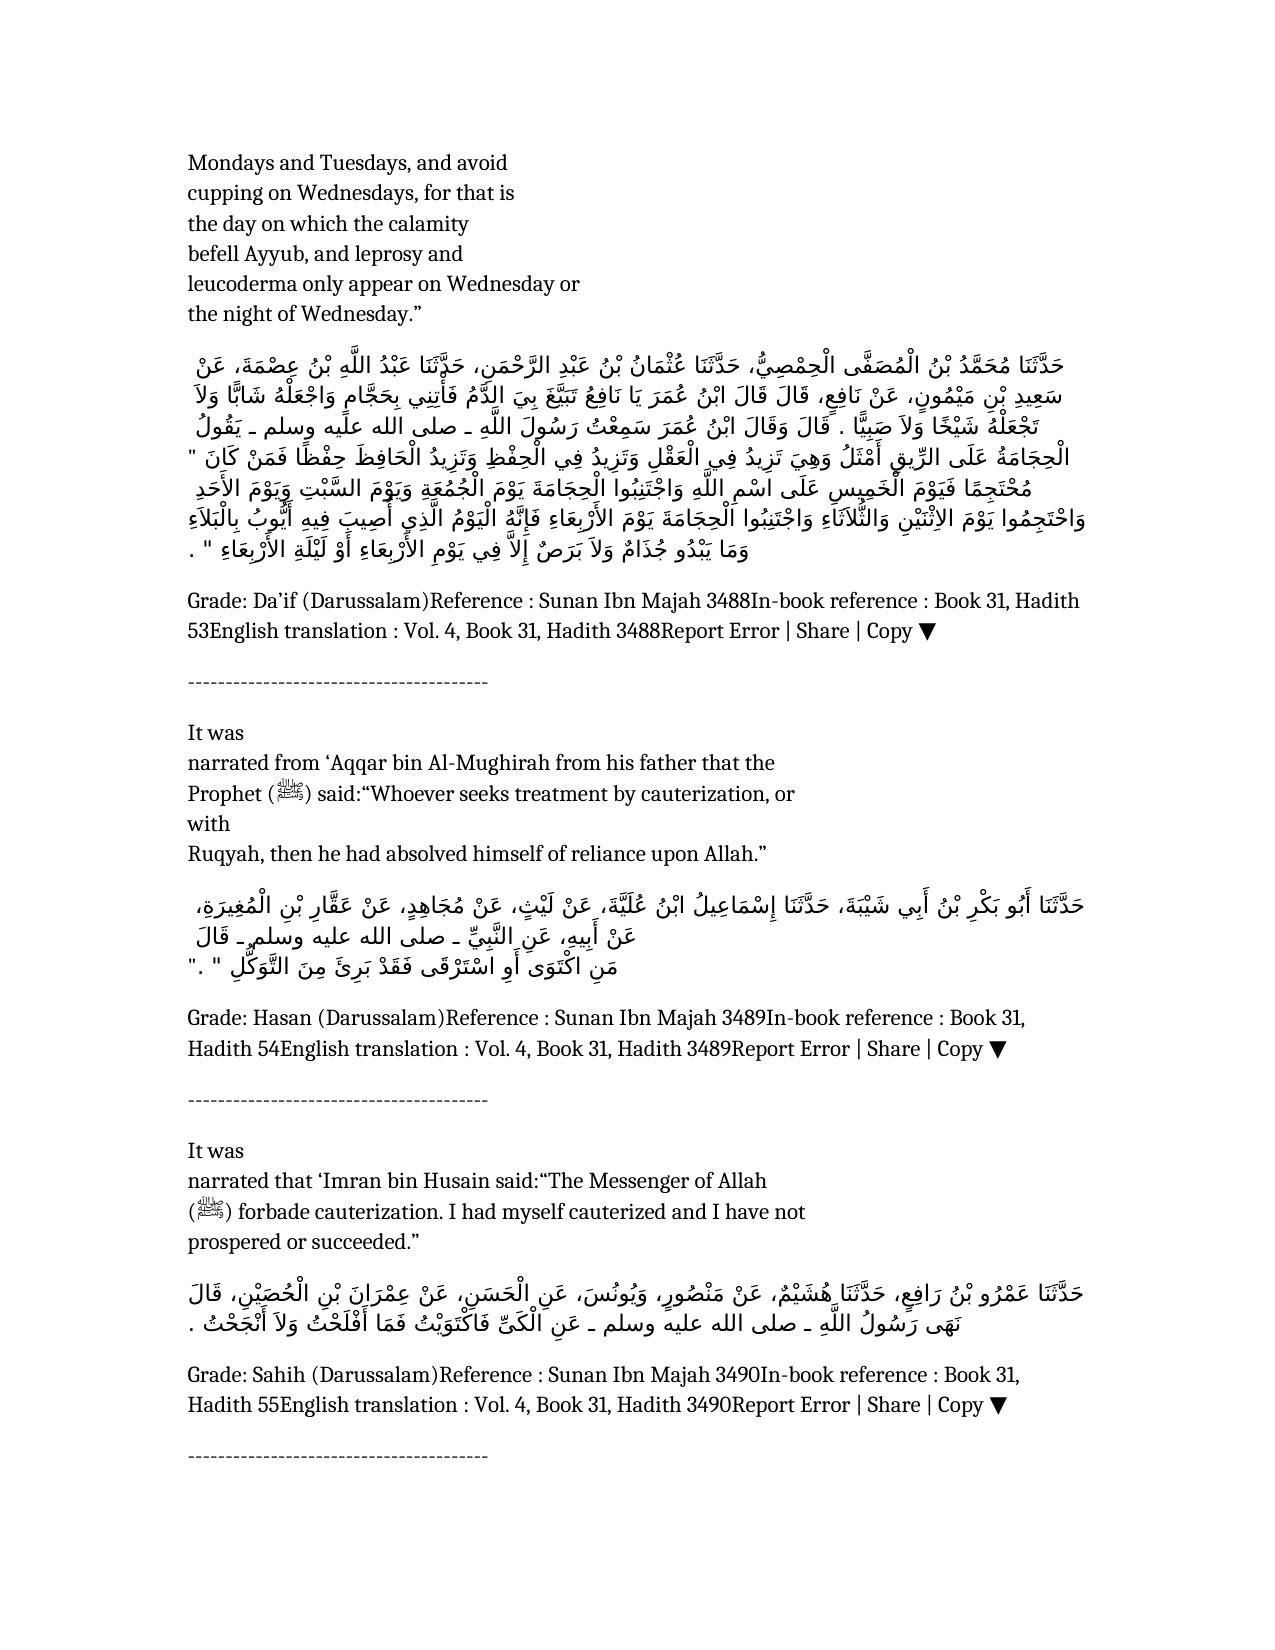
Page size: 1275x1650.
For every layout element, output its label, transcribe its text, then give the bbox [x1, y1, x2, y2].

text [187, 150, 1087, 327]
text حَدَّثَنَا مُحَمَّدُ بْنُ الْمُصَفَّى الْحِمْصِيُّ، حَدَّثَنَا عُثْمَانُ بْنُ عَبْدِ الرَّحْمَنِ، حَدَّثَنَا عَبْدُ اللَّهِ بْنُ عِصْمَةَ، عَنْ سَعِيدِ بْنِ مَيْمُونٍ، عَنْ نَافِعٍ، قَالَ قَالَ ابْنُ عُمَرَ يَا نَافِعُ تَبَيَّغَ بِيَ الدَّمُ فَأْتِنِي بِحَجَّامٍ وَاجْعَلْهُ شَابًّا وَلاَ تَجْعَلْهُ شَيْخًا وَلاَ صَبِيًّا ‏.‏ قَالَ وَقَالَ ابْنُ عُمَرَ سَمِعْتُ رَسُولَ اللَّهِ ـ صلى الله عليه وسلم ـ يَقُولُ ‏ "‏ الْحِجَامَةُ عَلَى الرِّيقِ أَمْثَلُ وَهِيَ تَزِيدُ فِي الْعَقْلِ وَتَزِيدُ فِي الْحِفْظِ وَتَزِيدُ الْحَافِظَ حِفْظًا فَمَنْ كَانَ مُحْتَجِمًا فَيَوْمَ الْخَمِيسِ عَلَى اسْمِ اللَّهِ وَاجْتَنِبُوا الْحِجَامَةَ يَوْمَ الْجُمُعَةِ وَيَوْمَ السَّبْتِ وَيَوْمَ الأَحَدِ وَاحْتَجِمُوا يَوْمَ الاِثْنَيْنِ وَالثُّلاَثَاءِ وَاجْتَنِبُوا الْحِجَامَةَ يَوْمَ الأَرْبِعَاءِ فَإِنَّهُ الْيَوْمُ الَّذِي أُصِيبَ فِيهِ أَيُّوبُ بِالْبَلاَءِ وَمَا يَبْدُو جُذَامٌ وَلاَ بَرَصٌ إِلاَّ فِي يَوْمِ الأَرْبِعَاءِ أَوْ لَيْلَةِ الأَرْبِعَاءِ ‏"‏ ‏.‏ [187, 352, 1087, 563]
text It was narrated from ‘Aqqar bin Al-Mughirah from his father that the Prophet (ﷺ) said:“Whoever seeks treatment by cauterization, or with Ruqyah, then he had absolved himself of reliance upon Allah.” [187, 720, 1087, 868]
text Grade: Hasan (Darussalam)Reference : Sunan Ibn Majah 3489In-book reference : Book 31, Hadith 54English translation : Vol. 4, Book 31, Hadith 3489Report Error | Share | Copy ▼ [187, 1005, 1087, 1062]
text Grade: Da’if (Darussalam)Reference : Sunan Ibn Majah 3488In-book reference : Book 31, Hadith 53English translation : Vol. 4, Book 31, Hadith 3488Report Error | Share | Copy ▼ [187, 587, 1087, 644]
text حَدَّثَنَا عَمْرُو بْنُ رَافِعٍ، حَدَّثَنَا هُشَيْمٌ، عَنْ مَنْصُورٍ، وَيُونُسَ، عَنِ الْحَسَنِ، عَنْ عِمْرَانَ بْنِ الْحُصَيْنِ، قَالَ نَهَى رَسُولُ اللَّهِ ـ صلى الله عليه وسلم ـ عَنِ الْكَىِّ فَاكْتَوَيْتُ فَمَا أَفْلَحْتُ وَلاَ أَنْجَحْتُ ‏.‏ [187, 1280, 1087, 1337]
text ---------------------------------------- [187, 1443, 1087, 1469]
text حَدَّثَنَا أَبُو بَكْرِ بْنُ أَبِي شَيْبَةَ، حَدَّثَنَا إِسْمَاعِيلُ ابْنُ عُلَيَّةَ، عَنْ لَيْثٍ، عَنْ مُجَاهِدٍ، عَنْ عَقَّارِ بْنِ الْمُغِيرَةِ، عَنْ أَبِيهِ، عَنِ النَّبِيِّ ـ صلى الله عليه وسلم ـ قَالَ ‏ "‏ مَنِ اكْتَوَى أَوِ اسْتَرْقَى فَقَدْ بَرِئَ مِنَ التَّوَكُّلِ ‏"‏ ‏.‏ [187, 892, 1087, 980]
text ---------------------------------------- [187, 1086, 1087, 1113]
text Grade: Sahih (Darussalam)Reference : Sunan Ibn Majah 3490In-book reference : Book 31, Hadith 55English translation : Vol. 4, Book 31, Hadith 3490Report Error | Share | Copy ▼ [187, 1362, 1087, 1418]
text It was narrated that ‘Imran bin Husain said:“The Messenger of Allah (ﷺ) forbade cauterization. I had myself cauterized and I have not prospered or succeeded.” [187, 1137, 1087, 1255]
text ---------------------------------------- [187, 669, 1087, 695]
